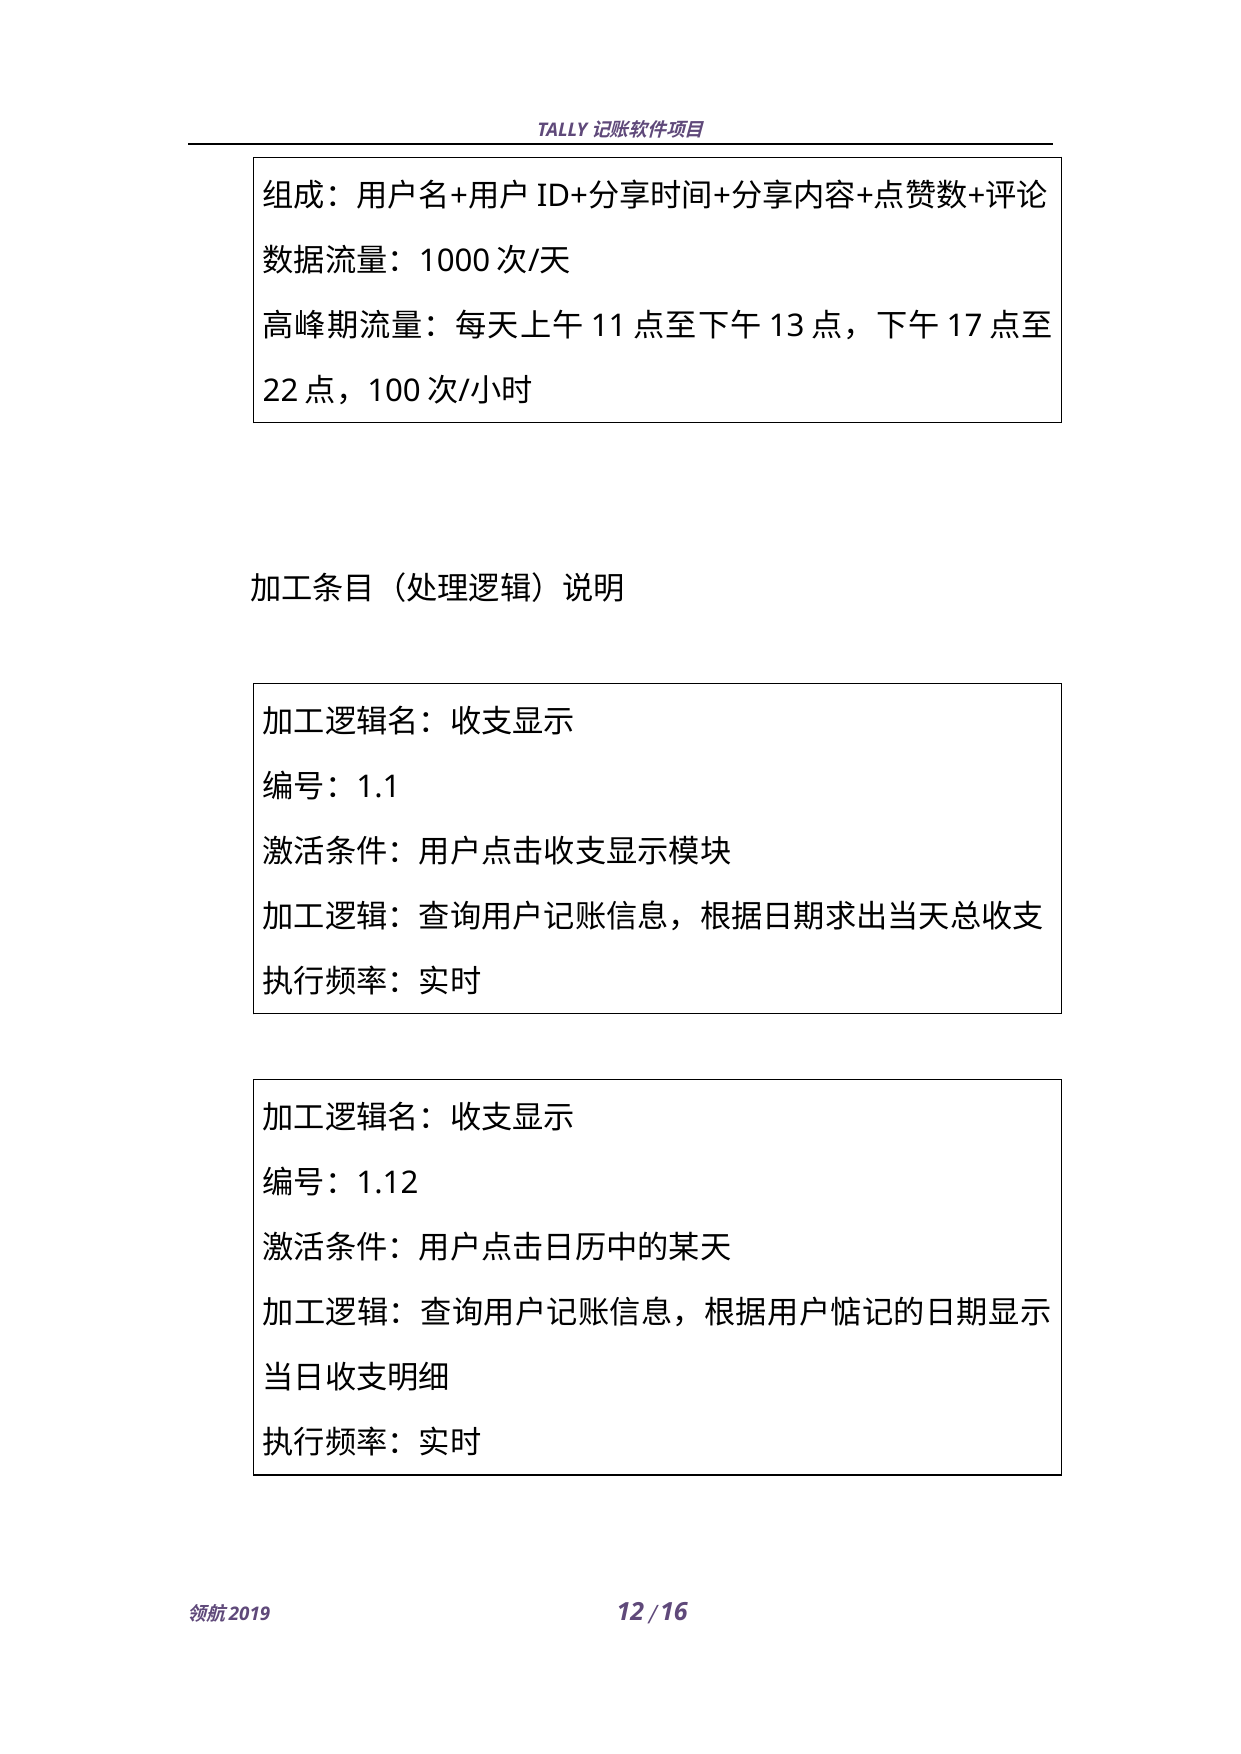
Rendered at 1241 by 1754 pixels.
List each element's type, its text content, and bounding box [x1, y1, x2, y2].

text 编号：1.1 [254, 748, 1061, 813]
text 加工条目（处理逻辑）说明 [187, 553, 1053, 618]
text 执行频率：实时 [254, 943, 1061, 1013]
text 编号：1.12 [254, 1144, 1061, 1209]
text 激活条件：用户点击收支显示模块 [254, 813, 1061, 878]
text 加工逻辑名：收支显示 [254, 684, 1061, 748]
text 加工逻辑：查询用户记账信息，根据用户惦记的日期显示当日收支明细 [254, 1274, 1061, 1404]
text 激活条件：用户点击日历中的某天 [254, 1209, 1061, 1274]
text 执行频率：实时 [254, 1404, 1061, 1474]
text 高峰期流量：每天上午11点至下午13点，下午17点至22点，100次/小时 [254, 287, 1061, 422]
text 加工逻辑：查询用户记账信息，根据日期求出当天总收支 [254, 878, 1061, 943]
text 数据流量：1000次/天 [254, 222, 1061, 287]
text 组成：用户名+用户ID+分享时间+分享内容+点赞数+评论 [254, 158, 1061, 222]
text 加工逻辑名：收支显示 [254, 1080, 1061, 1144]
